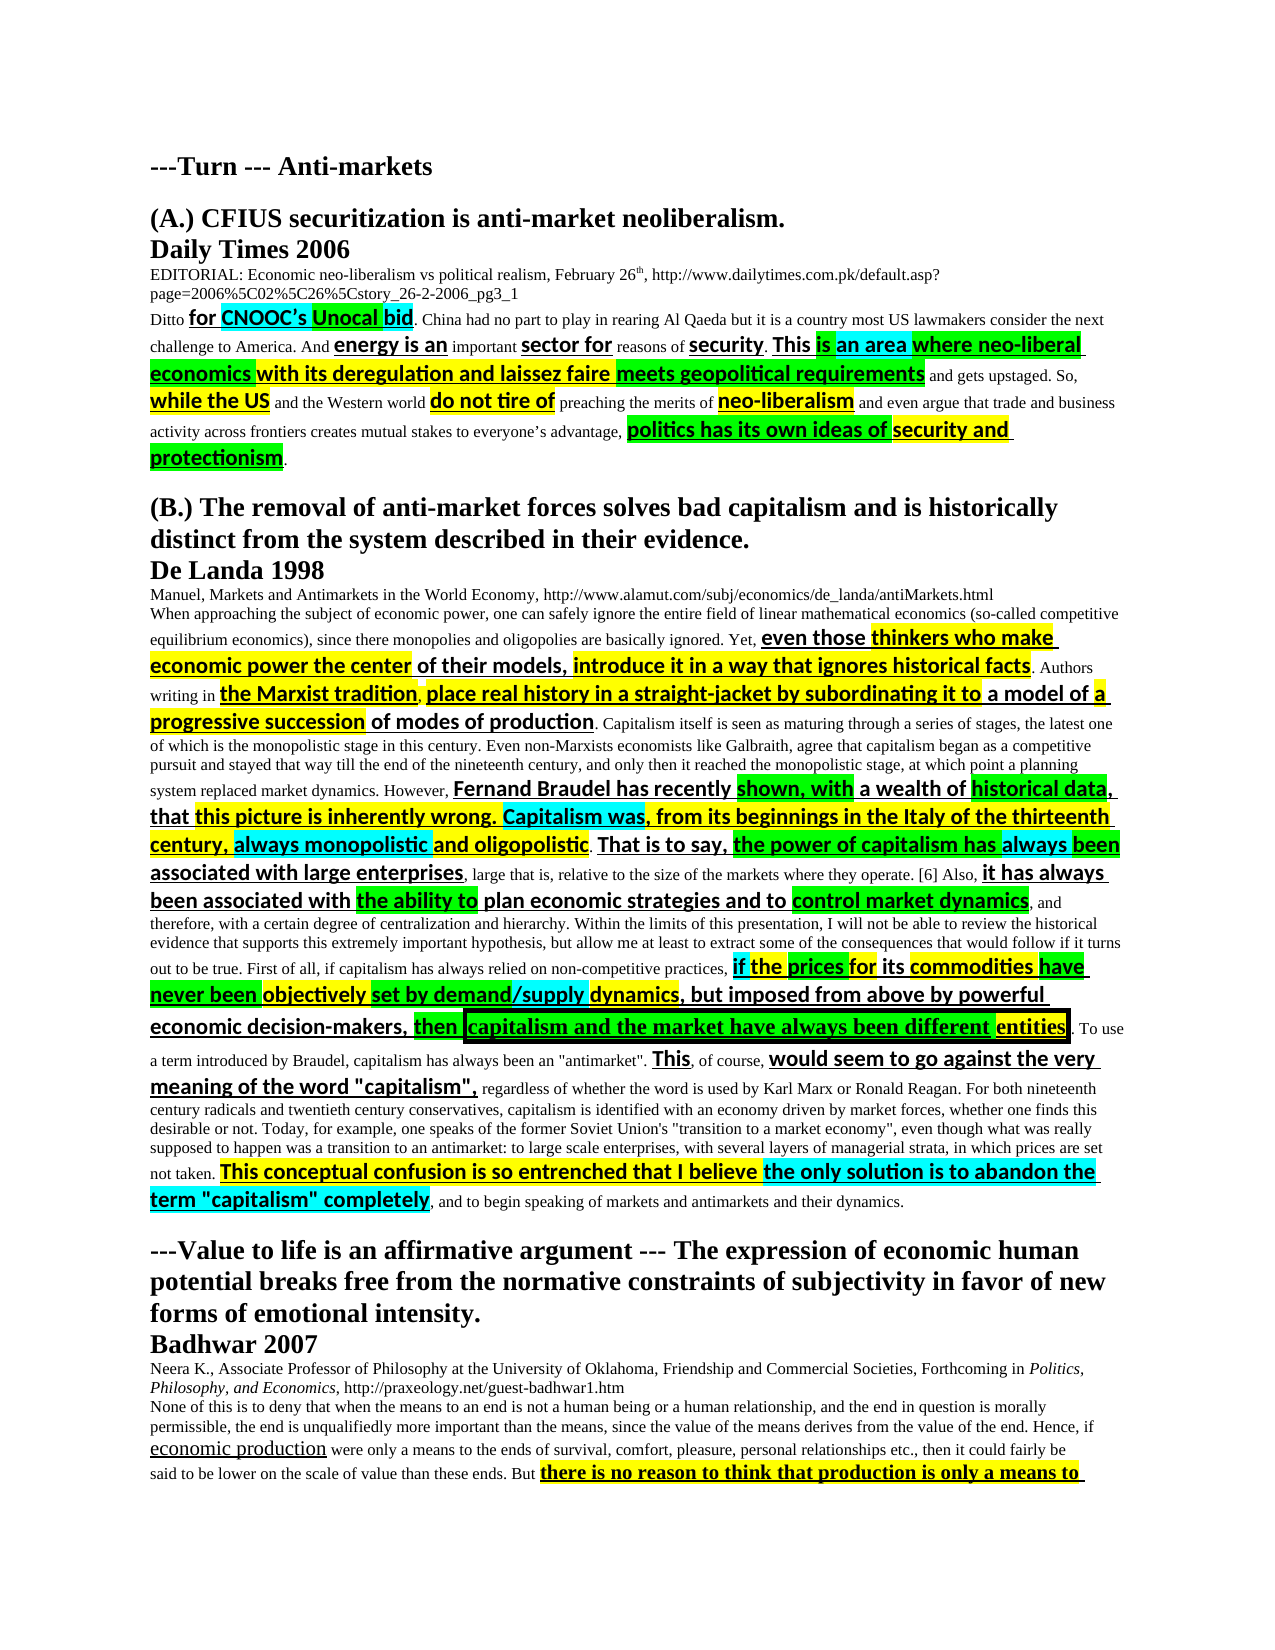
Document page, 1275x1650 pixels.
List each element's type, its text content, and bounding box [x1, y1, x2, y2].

subtitle (B.) The removal of anti-market forces solves bad capitalism and is historically distinct from the system described in their evidence. [150, 492, 1125, 554]
text De Landa 1998 [150, 554, 1125, 585]
text EDITORIAL: Economic neo-liberalism vs political realism, February 26th, http://www.dailytimes.com.pk/default.asp?page=2006%5C02%5C26%5Cstory_26-2-2006_pg3_1 [150, 264, 1125, 303]
subtitle (A.) CFIUS securitization is anti-market neoliberalism. [150, 202, 1125, 233]
subtitle ---Value to life is an affirmative argument --- The expression of economic human potential breaks free from the normative constraints of subjectivity in favor of new forms of emotional intensity. [150, 1234, 1125, 1328]
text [150, 1397, 1095, 1484]
text Ditto for CNOOC’s Unocal bid. China had no part to play in rearing Al Qaeda but it is a country most US lawmakers consider the next challenge to America. And energy is an important sector for reasons of security. This is an area where neo-liberal economics with its deregulation and laissez faire meets geopolitical requirements and gets upstaged. So, while the US and the Western world do not tire of preaching the merits of neo-liberalism and even argue that trade and business activity across frontiers creates mutual stakes to everyone’s advantage, politics has its own ideas of security and protectionism. [150, 303, 1125, 471]
text When approaching the subject of economic power, one can safely ignore the entire field of linear mathematical economics (so-called competitive equilibrium economics), since there monopolies and oligopolies are basically ignored. Yet, even those thinkers who make economic power the center of their models, introduce it in a way that ignores historical facts. Authors writing in the Marxist tradition, place real history in a straight-jacket by subordinating it to a model of a progressive succession of modes of production. Capitalism itself is seen as maturing through a series of stages, the latest one of which is the monopolistic stage in this century. Even non-Marxists economists like Galbraith, agree that capitalism began as a competitive pursuit and stayed that way till the end of the nineteenth century, and only then it reached the monopolistic stage, at which point a planning system replaced market dynamics. However, Fernand Braudel has recently shown, with a wealth of historical data, that this picture is inherently wrong. Capitalism was, from its beginnings in the Italy of the thirteenth century, always monopolistic and oligopolistic. That is to say, the power of capitalism has always been associated with large enterprises, large that is, relative to the size of the markets where they operate. [6] Also, it has always been associated with the ability to plan economic strategies and to control market dynamics, and therefore, with a certain degree of centralization and hierarchy. Within the limits of this presentation, I will not be able to review the historical evidence that supports this extremely important hypothesis, but allow me at least to extract some of the consequences that would follow if it turns out to be true. First of all, if capitalism has always relied on non-competitive practices, if the prices for its commodities have never been objectively set by demand/supply dynamics, but imposed from above by powerful economic decision-makers, then capitalism and the market have always been different entities. To use a term introduced by Braudel, capitalism has always been an "antimarket". This, of course, would seem to go against the very meaning of the word "capitalism", regardless of whether the word is used by Karl Marx or Ronald Reagan. For both nineteenth century radicals and twentieth century conservatives, capitalism is identified with an economy driven by market forces, whether one finds this desirable or not. Today, for example, one speaks of the former Soviet Union's "transition to a market economy", even though what was really supposed to happen was a transition to an antimarket: to large scale enterprises, with several layers of managerial strata, in which prices are set not taken. This conceptual confusion is so entrenched that I believe the only solution is to abandon the term "capitalism" completely, and to begin speaking of markets and antimarkets and their dynamics. [150, 604, 1125, 1213]
text Daily Times 2006 [150, 233, 1125, 264]
text Badhwar 2007 [150, 1328, 1125, 1359]
text Manuel, Markets and Antimarkets in the World Economy, http://www.alamut.com/subj/economics/de_landa/antiMarkets.html [150, 585, 1125, 604]
text Neera K., Associate Professor of Philosophy at the University of Oklahoma, Friendship and Commercial Societies, Forthcoming in Politics, Philosophy, and Economics, http://praxeology.net/guest-badhwar1.htm [150, 1359, 1125, 1397]
subtitle ---Turn --- Anti-markets [150, 150, 1125, 181]
